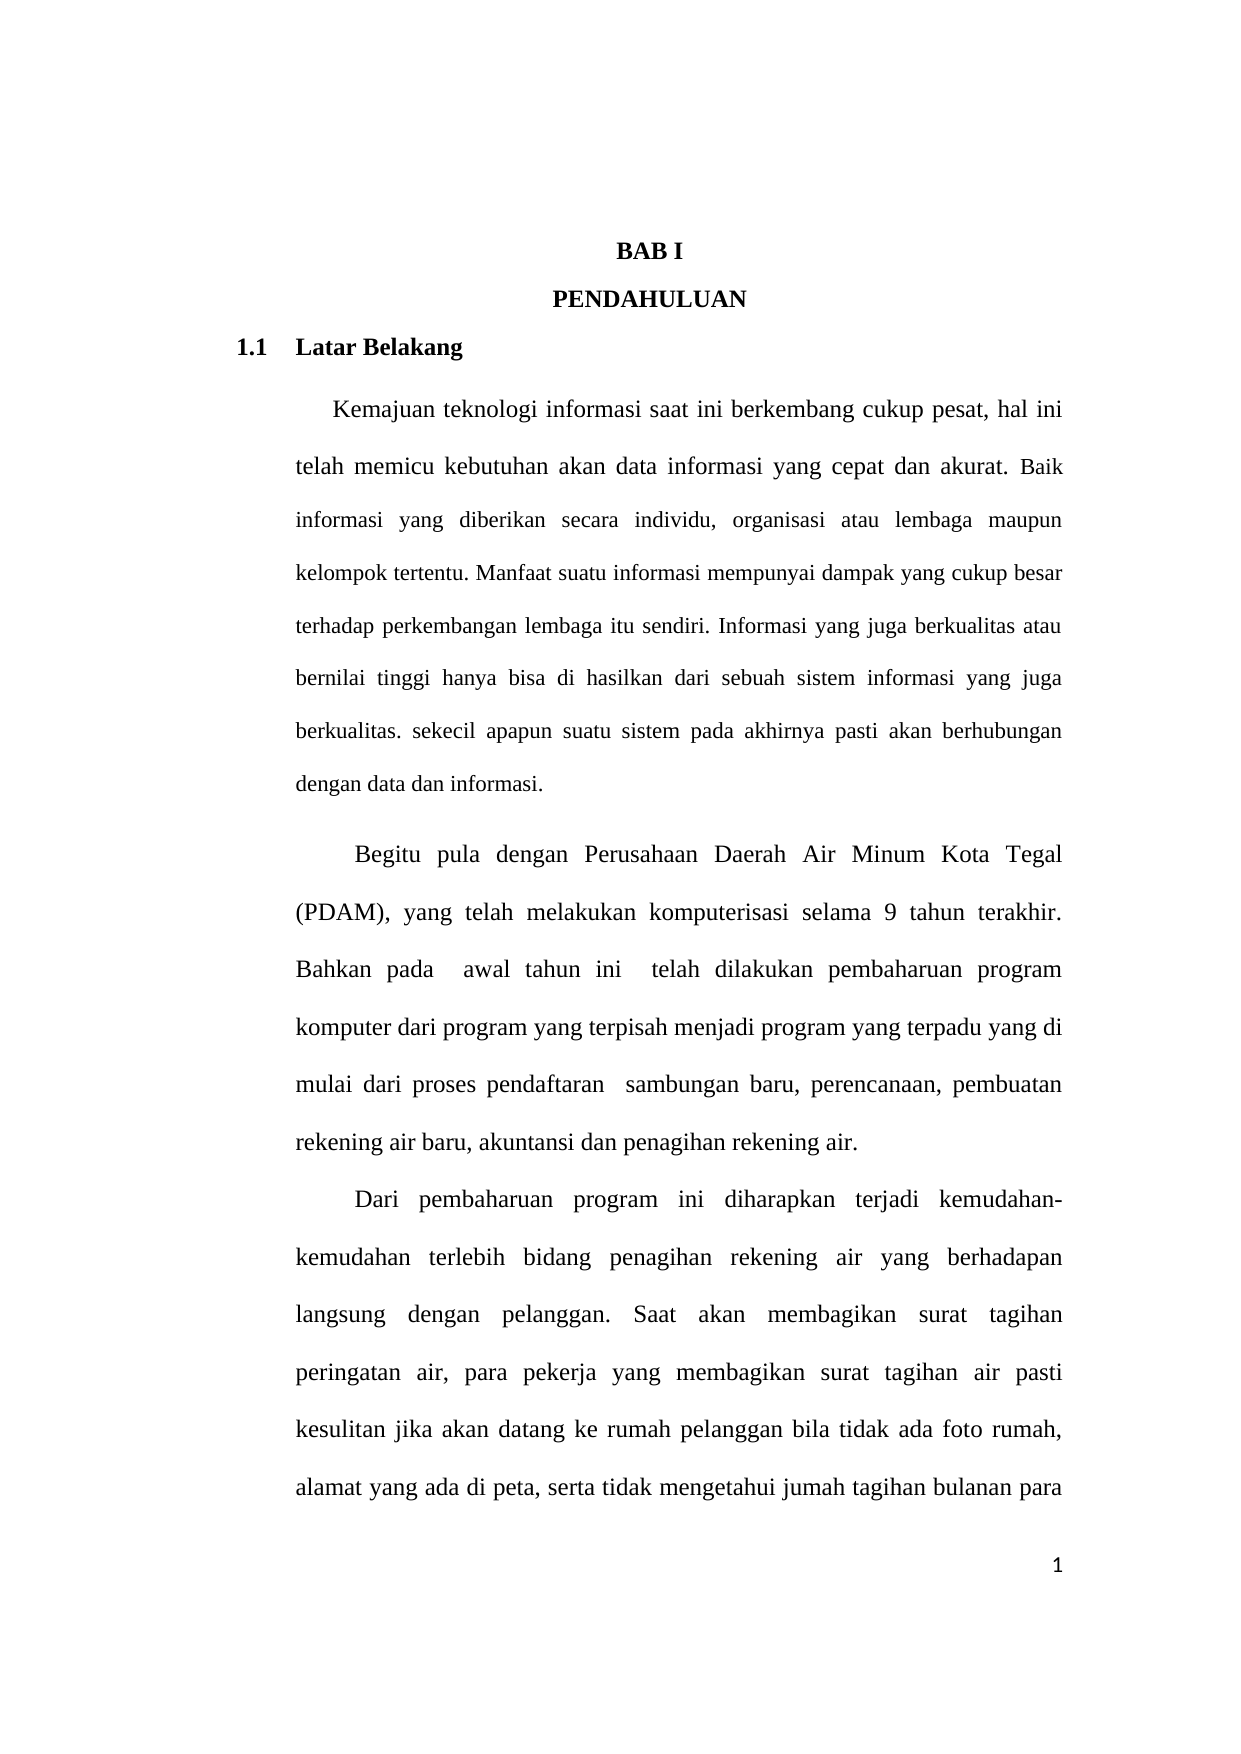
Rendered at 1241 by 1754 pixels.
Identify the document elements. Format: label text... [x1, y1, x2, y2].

text BAB I [236, 236, 1063, 265]
text PENDAHULUAN [236, 284, 1063, 313]
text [295, 1184, 1063, 1501]
text Begitu pula dengan Perusahaan Daerah Air Minum Kota Tegal (PDAM), yang telah melakukan komputerisasi selama 9 tahun terakhir. Bahkan pada awal tahun ini telah dilakukan pembaharuan program komputer dari program yang terpisah menjadi program yang terpadu yang di mulai dari proses pendaftaran sambungan baru, perencanaan, pembuatan rekening air baru, akuntansi dan penagihan rekening air. [295, 839, 1063, 1156]
list Kemajuan teknologi informasi saat ini berkembang cukup pesat, hal ini telah memicu kebutuhan akan data informasi yang cepat dan akurat. Baik informasi yang diberikan secara individu, organisasi atau lembaga maupun kelompok tertentu. Manfaat suatu informasi mempunyai dampak yang cukup besar terhadap perkembangan lembaga itu sendiri. Informasi yang juga berkualitas atau bernilai tinggi hanya bisa di hasilkan dari sebuah sistem informasi yang juga berkualitas. sekecil apapun suatu sistem pada akhirnya pasti akan berhubungan dengan data dan informasi. [295, 394, 1063, 796]
list Latar Belakang [236, 332, 1063, 360]
